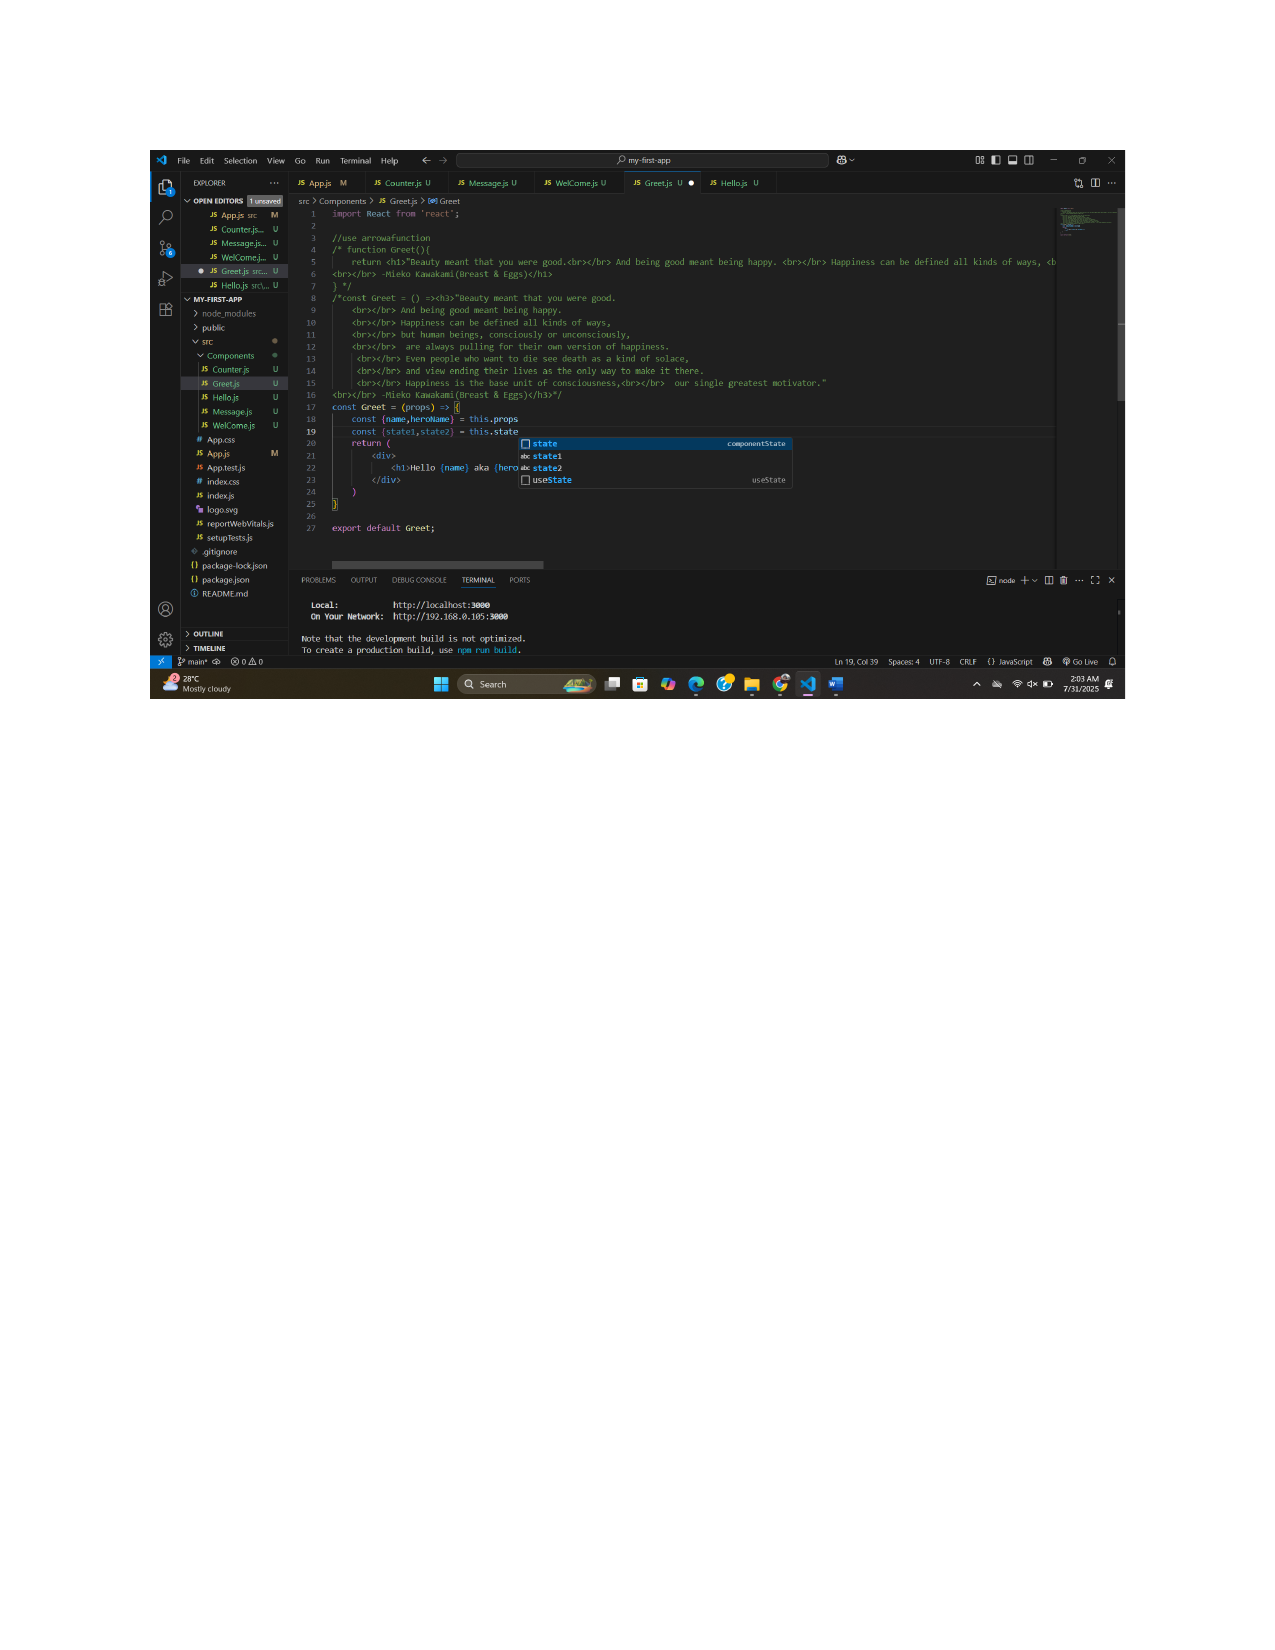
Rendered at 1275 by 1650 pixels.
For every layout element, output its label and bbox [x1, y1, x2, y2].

picture [150, 150, 1125, 699]
